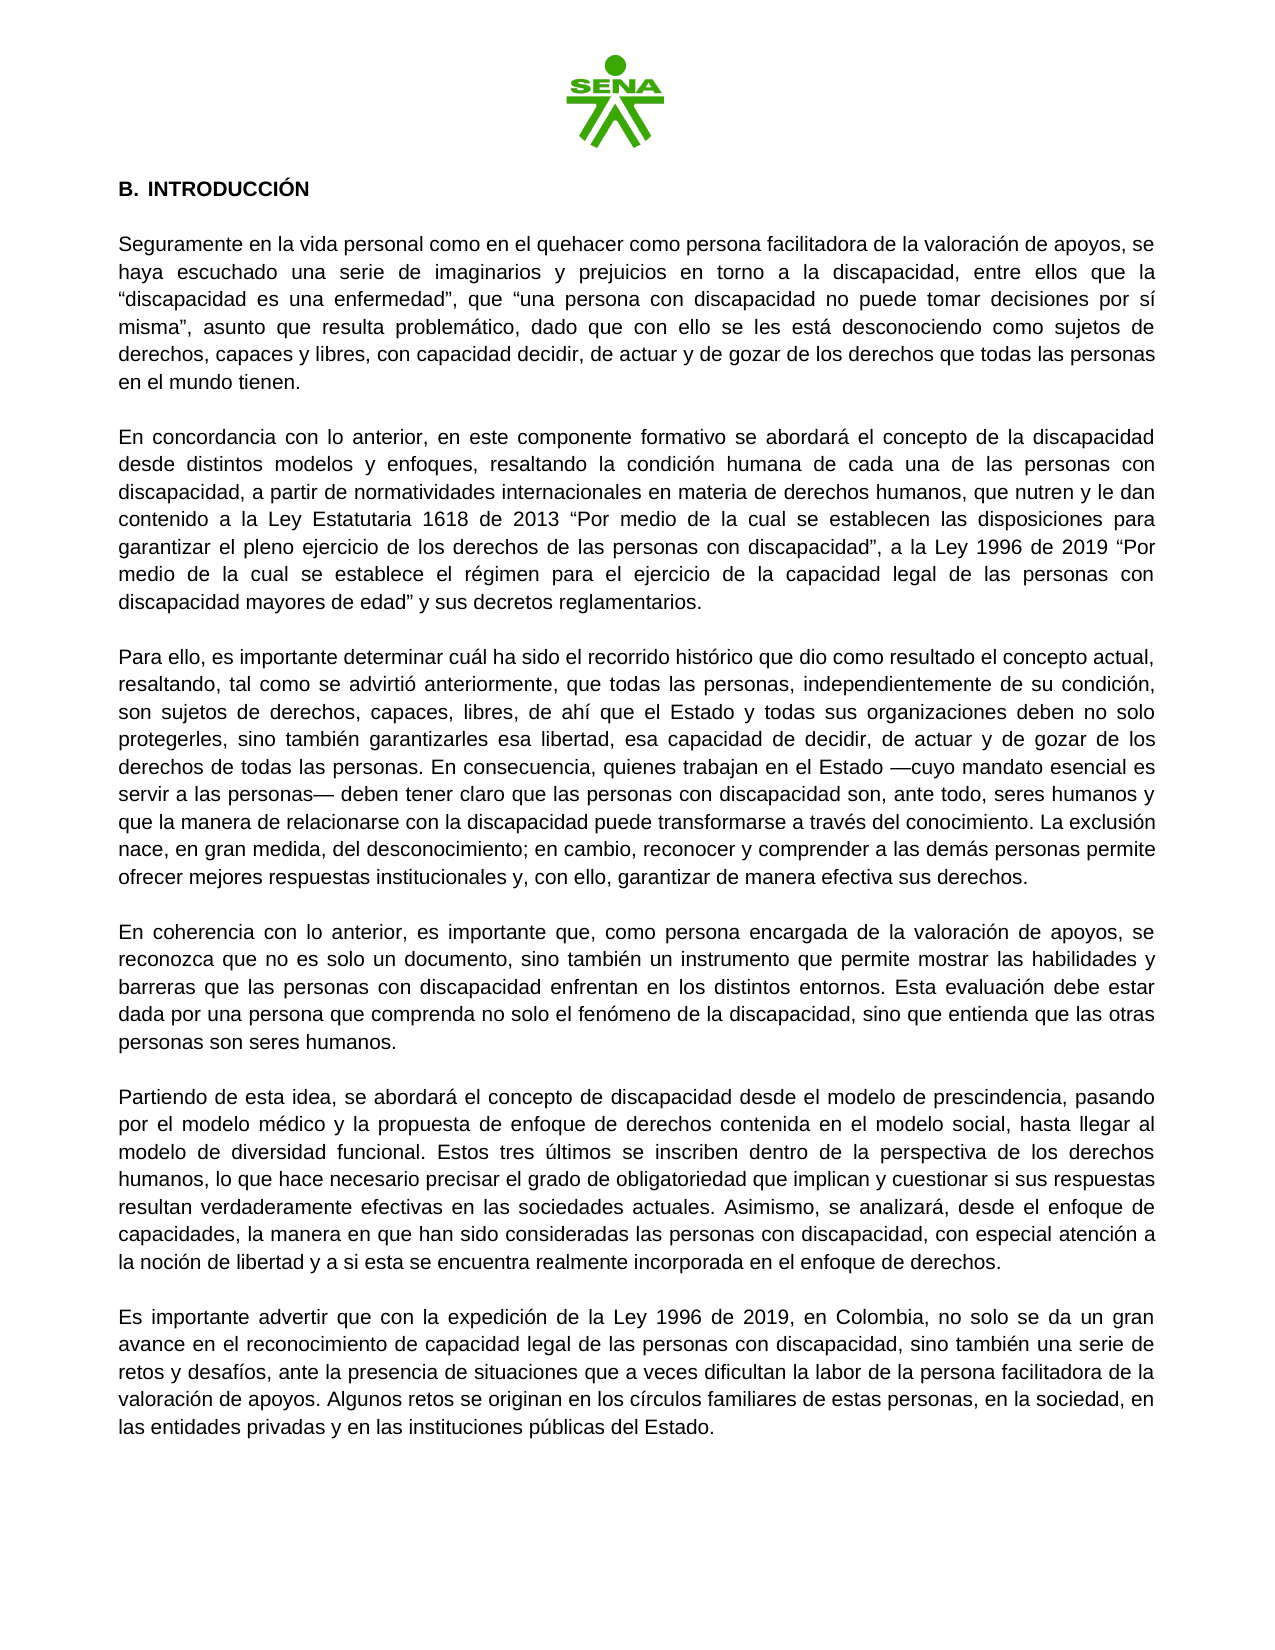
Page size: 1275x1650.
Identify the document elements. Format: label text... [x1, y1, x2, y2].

text Seguramente en la vida personal como en el quehacer como persona facilitadora de la valoración de apoyos, se haya escuchado una serie de imaginarios y prejuicios en torno a la discapacidad, entre ellos que la “discapacidad es una enfermedad”, que “una persona con discapacidad no puede tomar decisiones por sí misma”, asunto que resulta problemático, dado que con ello se les está desconociendo como sujetos de derechos, capaces y libres, con capacidad decidir, de actuar y de gozar de los derechos que todas las personas en el mundo tienen. [118, 232, 1157, 394]
text Partiendo de esta idea, se abordará el concepto de discapacidad desde el modelo de prescindencia, pasando por el modelo médico y la propuesta de enfoque de derechos contenida en el modelo social, hasta llegar al modelo de diversidad funcional. Estos tres últimos se inscriben dentro de la perspectiva de los derechos humanos, lo que hace necesario precisar el grado de obligatoriedad que implican y cuestionar si sus respuestas resultan verdaderamente efectivas en las sociedades actuales. Asimismo, se analizará, desde el enfoque de capacidades, la manera en que han sido consideradas las personas con discapacidad, con especial atención a la noción de libertad y a si esta se encuentra realmente incorporada en el enfoque de derechos. [118, 1085, 1157, 1274]
text En concordancia con lo anterior, en este componente formativo se abordará el concepto de la discapacidad desde distintos modelos y enfoques, resaltando la condición humana de cada una de las personas con discapacidad, a partir de normatividades internacionales en materia de derechos humanos, que nutren y le dan contenido a la Ley Estatutaria 1618 de 2013 “Por medio de la cual se establecen las disposiciones para garantizar el pleno ejercicio de los derechos de las personas con discapacidad”, a la Ley 1996 de 2019 “Por medio de la cual se establece el régimen para el ejercicio de la capacidad legal de las personas con discapacidad mayores de edad” y sus decretos reglamentarios. [118, 425, 1157, 614]
text Es importante advertir que con la expedición de la Ley 1996 de 2019, en Colombia, no solo se da un gran avance en el reconocimiento de capacidad legal de las personas con discapacidad, sino también una serie de retos y desafíos, ante la presencia de situaciones que a veces dificultan la labor de la persona facilitadora de la valoración de apoyos. Algunos retos se originan en los círculos familiares de estas personas, en la sociedad, en las entidades privadas y en las instituciones públicas del Estado. [118, 1305, 1157, 1439]
text Para ello, es importante determinar cuál ha sido el recorrido histórico que dio como resultado el concepto actual, resaltando, tal como se advirtió anteriormente, que todas las personas, independientemente de su condición, son sujetos de derechos, capaces, libres, de ahí que el Estado y todas sus organizaciones deben no solo protegerles, sino también garantizarles esa libertad, esa capacidad de decidir, de actuar y de gozar de los derechos de todas las personas. En consecuencia, quienes trabajan en el Estado —cuyo mandato esencial es servir a las personas— deben tener claro que las personas con discapacidad son, ante todo, seres humanos y que la manera de relacionarse con la discapacidad puede transformarse a través del conocimiento. La exclusión nace, en gran medida, del desconocimiento; en cambio, reconocer y comprender a las demás personas permite ofrecer mejores respuestas institucionales y, con ello, garantizar de manera efectiva sus derechos. [118, 645, 1157, 889]
picture [566, 55, 664, 148]
text En coherencia con lo anterior, es importante que, como persona encargada de la valoración de apoyos, se reconozca que no es solo un documento, sino también un instrumento que permite mostrar las habilidades y barreras que las personas con discapacidad enfrentan en los distintos entornos. Esta evaluación debe estar dada por una persona que comprenda no solo el fenómeno de la discapacidad, sino que entienda que las otras personas son seres humanos. [118, 920, 1157, 1054]
list INTRODUCCIÓN [118, 177, 1157, 201]
